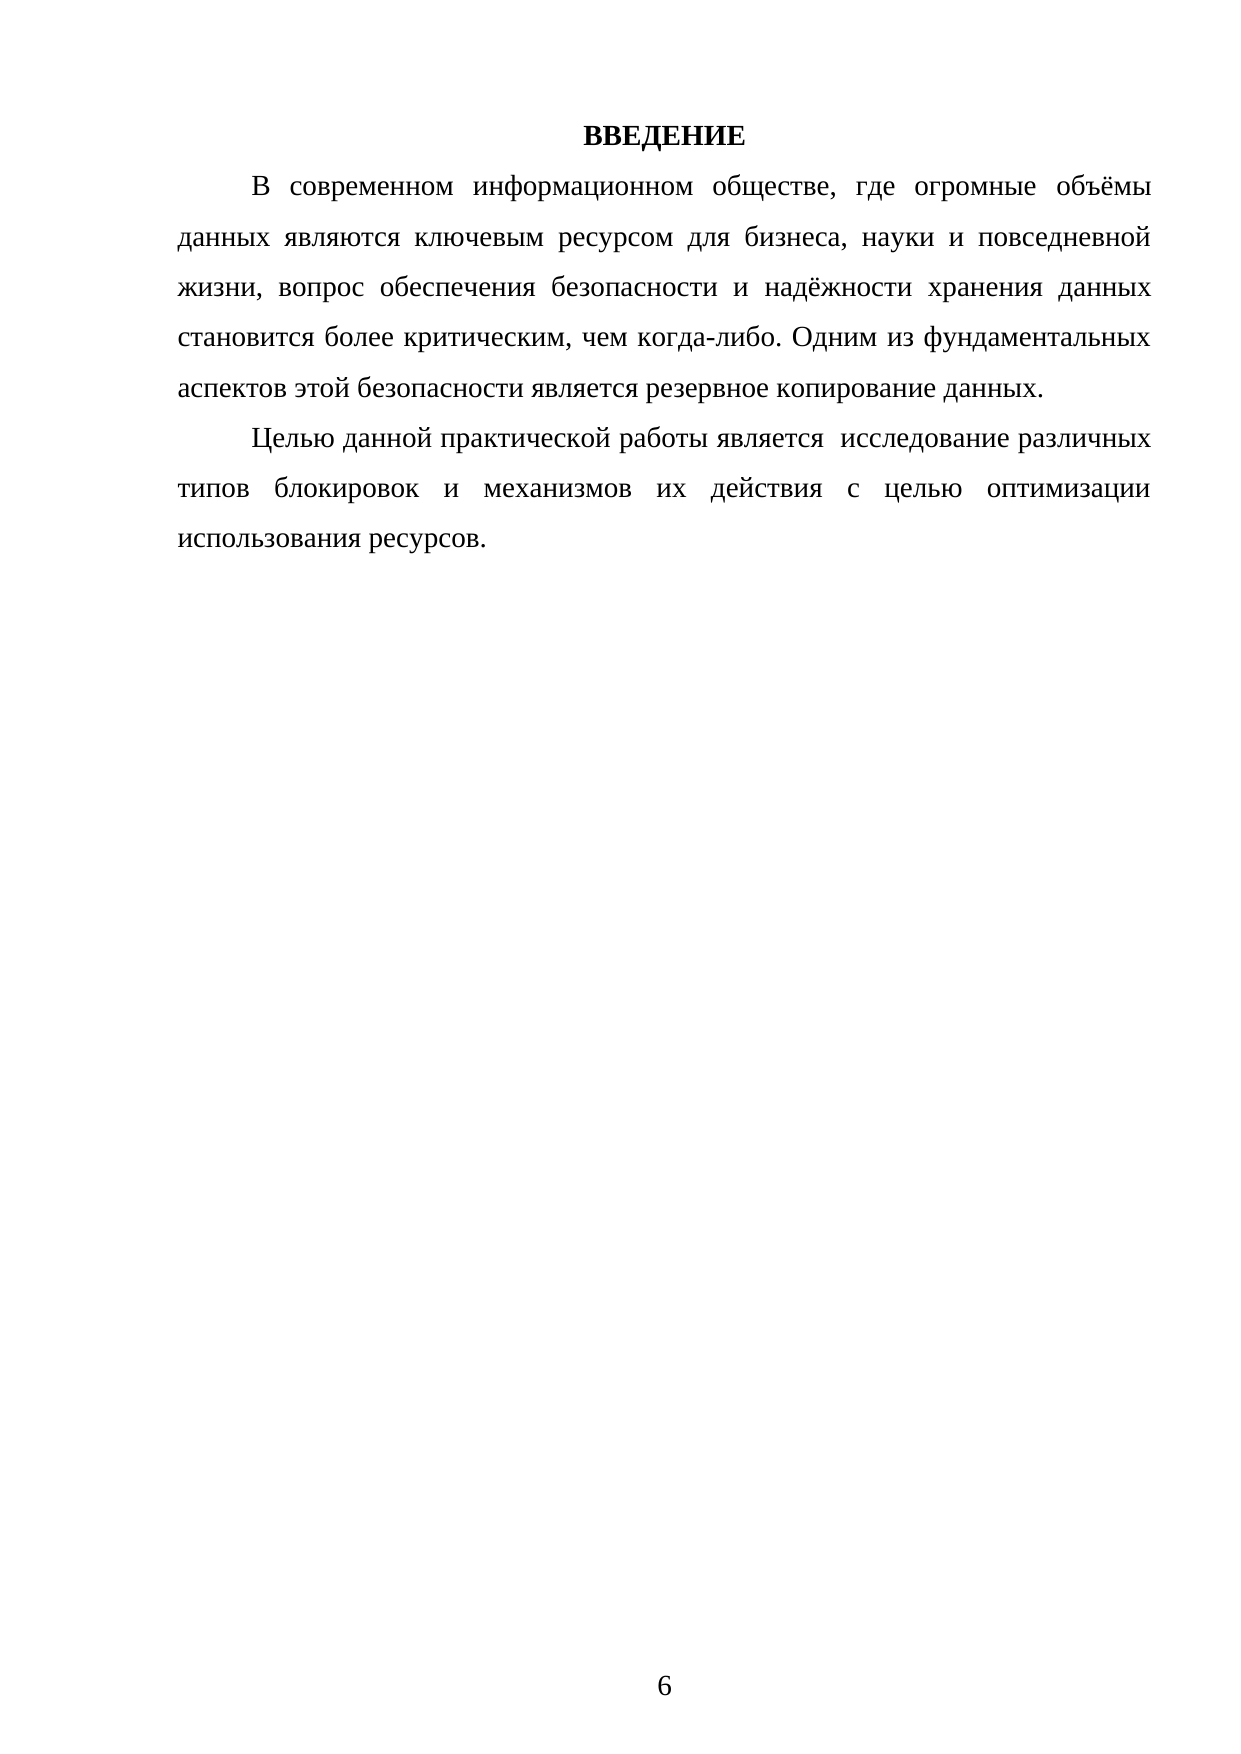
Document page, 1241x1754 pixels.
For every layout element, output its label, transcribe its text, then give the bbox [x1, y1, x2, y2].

text В современном информационном обществе, где огромные объёмы данных являются ключевым ресурсом для бизнеса, науки и повседневной жизни, вопрос обеспечения безопасности и надёжности хранения данных становится более критическим, чем когда-либо. Одним из фундаментальных аспектов этой безопасности является резервное копирование данных. [177, 168, 1152, 403]
title ВВЕДЕНИЕ [177, 118, 1152, 152]
text Целью данной практической работы является исследование различных типов блокировок и механизмов их действия с целью оптимизации использования ресурсов. [177, 420, 1152, 554]
